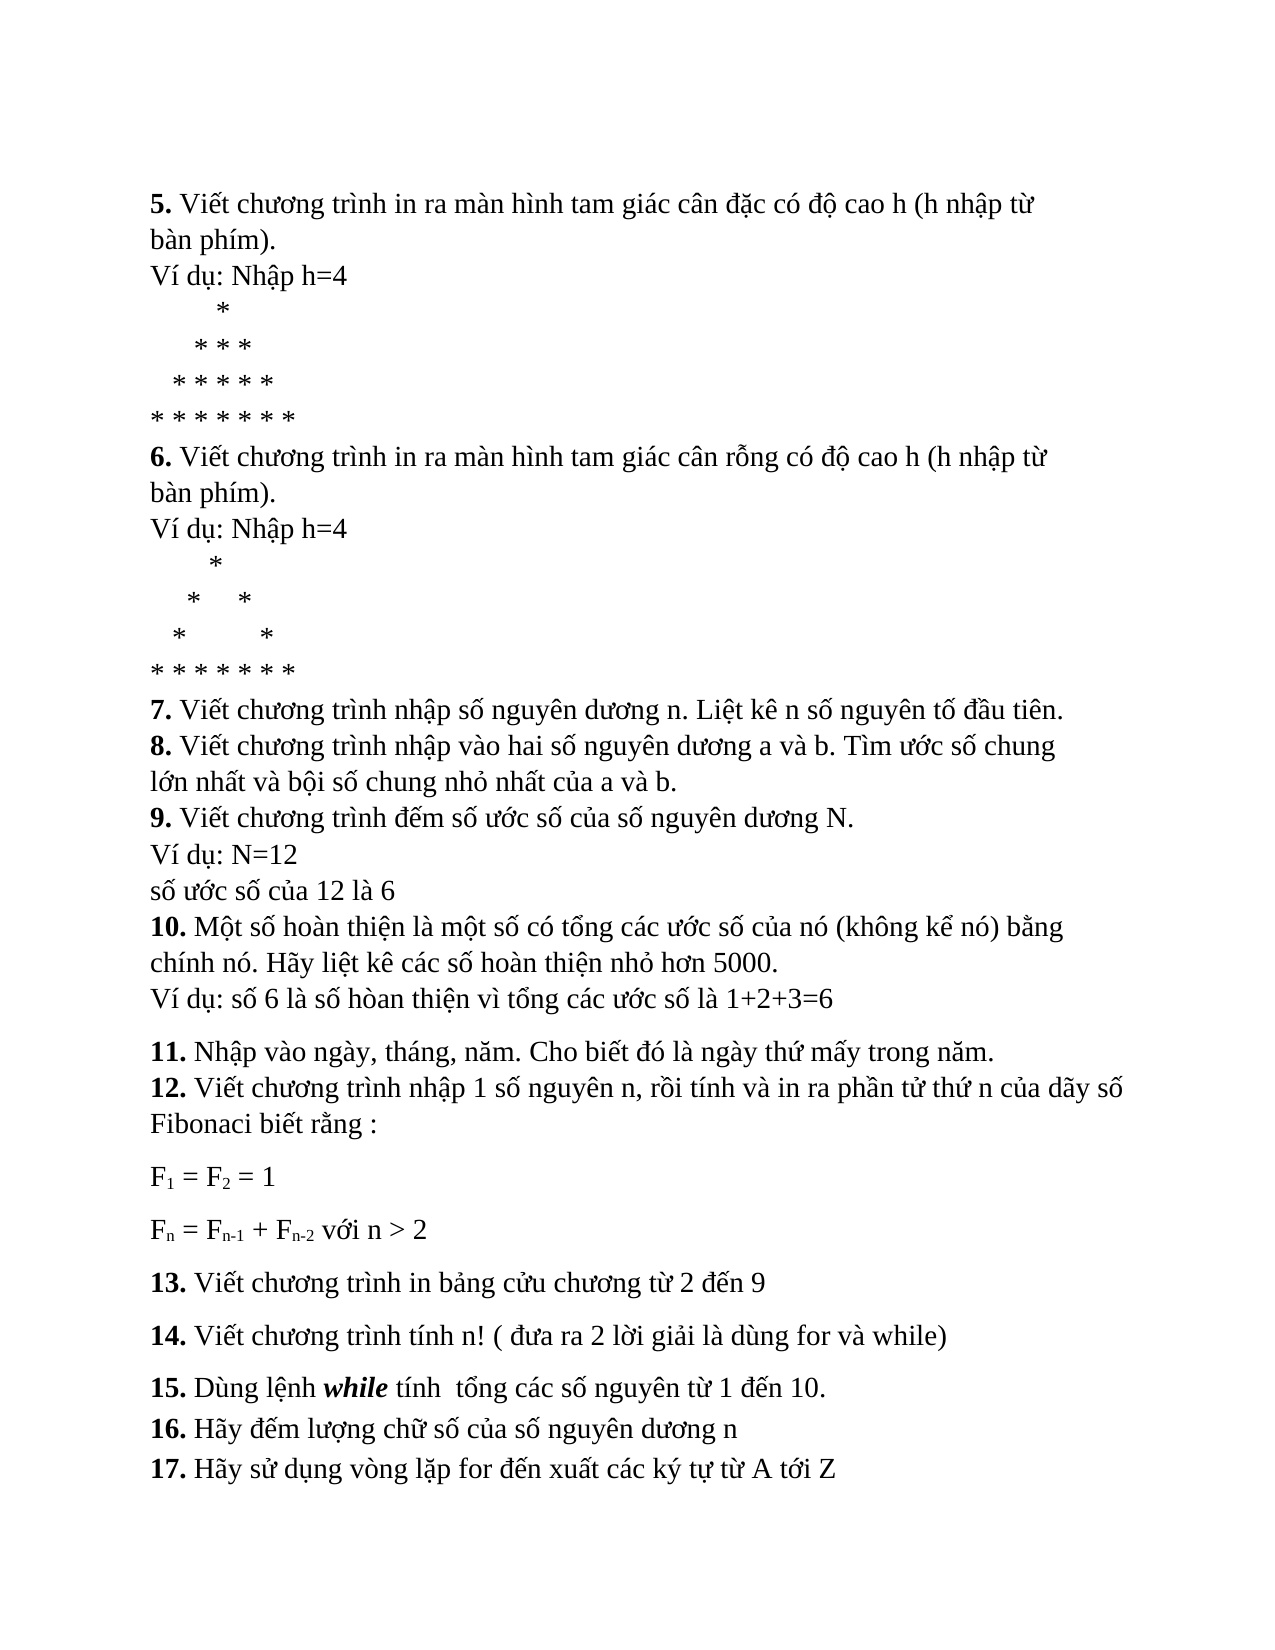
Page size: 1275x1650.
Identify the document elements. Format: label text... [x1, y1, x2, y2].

text 11. Nhập vào ngày, tháng, năm. Cho biết đó là ngày thứ mấy trong năm. 12. Viết chương trình nhập 1 số nguyên n, rồi tính và in ra phần tử thứ n của dãy số Fibonaci biết rằng : [150, 1034, 1125, 1140]
text 13. Viết chương trình in bảng cửu chương từ 2 đến 9 [150, 1265, 1125, 1298]
text 15. Dùng lệnh while tính tổng các số nguyên từ 1 đến 10. [150, 1371, 1125, 1404]
text 16. Hãy đếm lượng chữ số của số nguyên dương n [150, 1411, 1125, 1444]
text 17. Hãy sử dụng vòng lặp for đến xuất các ký tự từ A tới Z [150, 1451, 1125, 1484]
text Fn = Fn-1 + Fn-2 với n > 2 [150, 1212, 1125, 1246]
text 14. Viết chương trình tính n! ( đưa ra 2 lời giải là dùng for và while) [150, 1318, 1125, 1351]
text F1 = F2 = 1 [150, 1159, 1125, 1193]
text 5. Viết chương trình in ra màn hình tam giác cân đặc có độ cao h (h nhập từ bàn phím). Ví dụ: Nhập h=4 * * * * * * * * * * * * * * * * 6. Viết chương trình in ra màn hình tam giác cân rỗng có độ cao h (h nhập từ bàn phím). Ví dụ: Nhập h=4 * * * * * * * * * * * * 7. Viết chương trình nhập số nguyên dương n. Liệt kê n số nguyên tố đầu tiên. 8. Viết chương trình nhập vào hai số nguyên dương a và b. Tìm ước số chung lớn nhất và bội số chung nhỏ nhất của a và b. 9. Viết chương trình đếm số ước số của số nguyên dương N. Ví dụ: N=12 số ước số của 12 là 6 10. Một số hoàn thiện là một số có tổng các ước số của nó (không kể nó) bằng chính nó. Hãy liệt kê các số hoàn thiện nhỏ hơn 5000. Ví dụ: số 6 là số hòan thiện vì tổng các ước số là 1+2+3=6 [150, 150, 1125, 1015]
